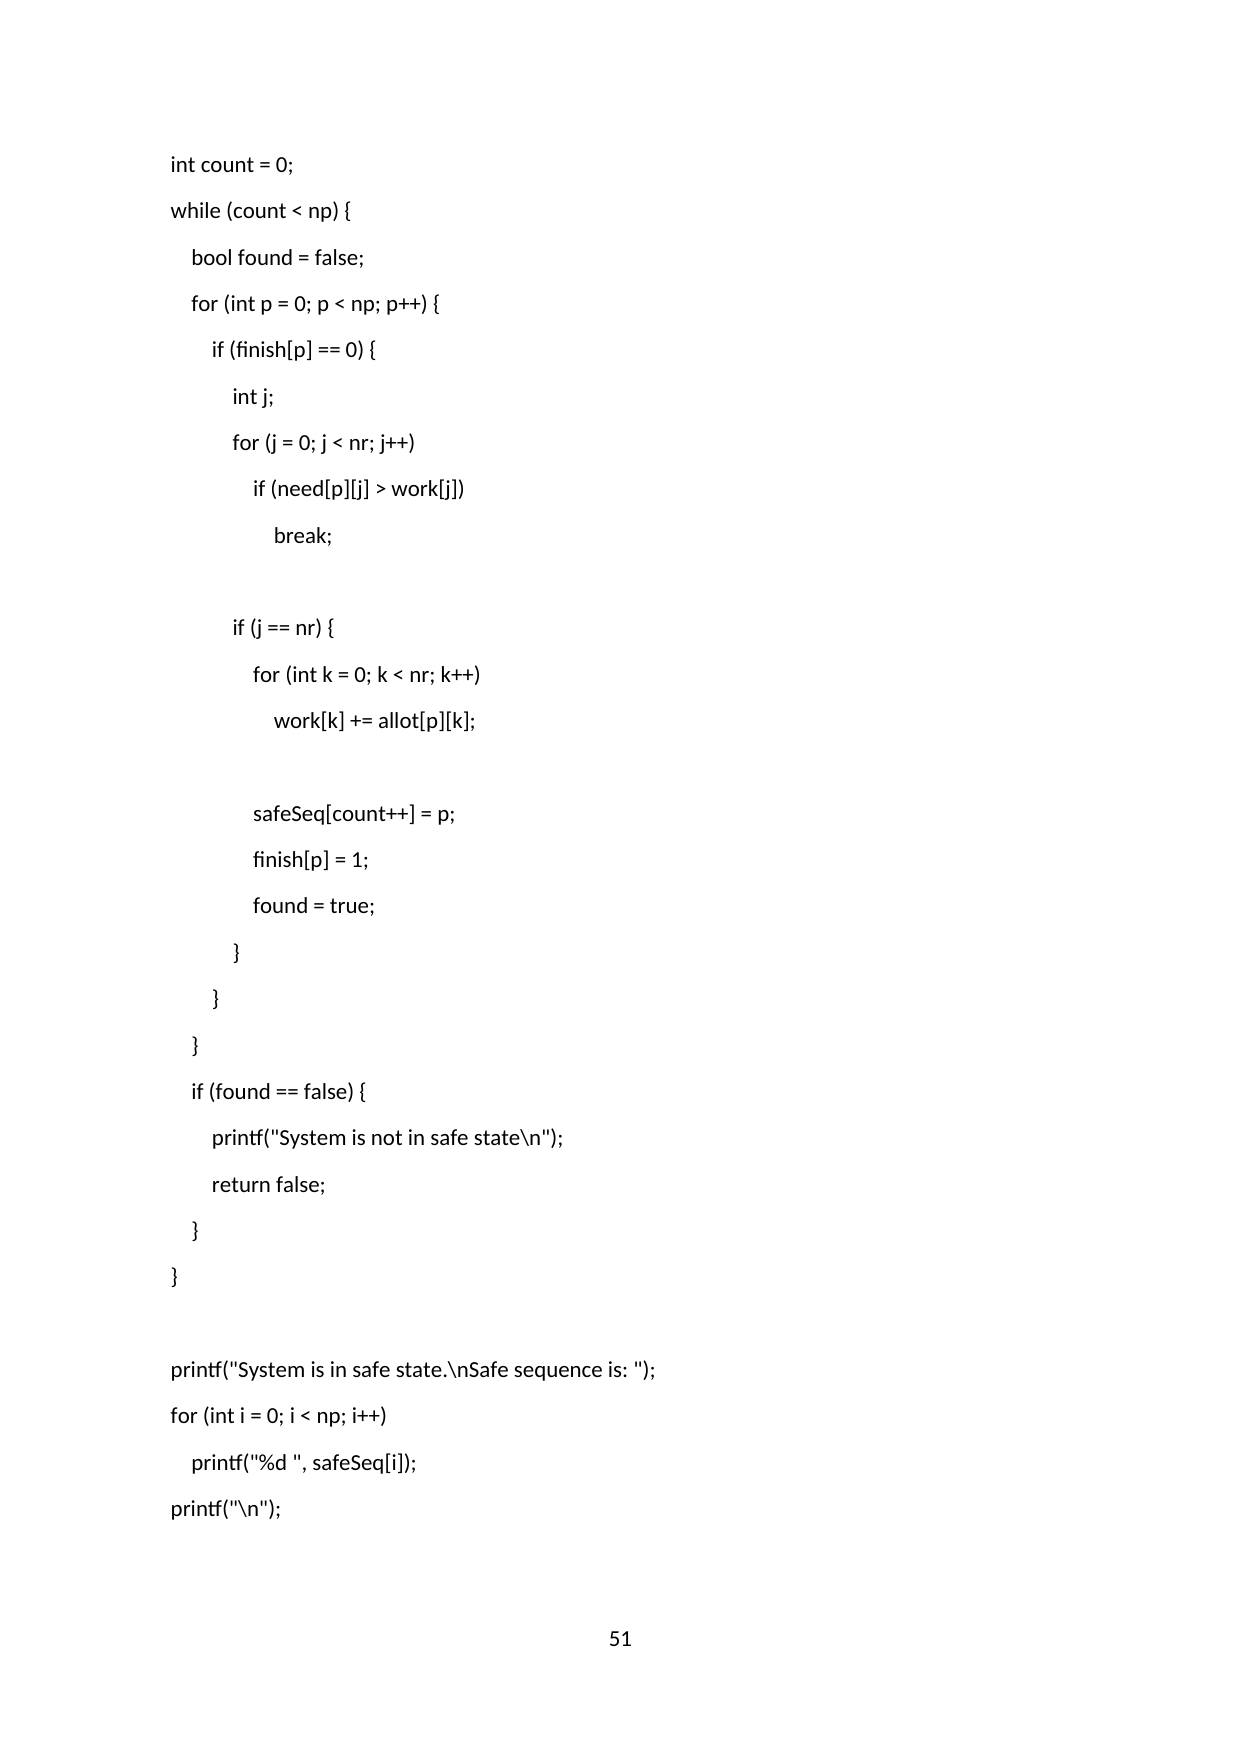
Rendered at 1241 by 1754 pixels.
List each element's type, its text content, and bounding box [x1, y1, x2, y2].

text printf("%d ", safeSeq[i]); [150, 1448, 1090, 1476]
text safeSeq[count++] = p; [150, 799, 1090, 827]
text } [150, 1031, 1090, 1059]
text } [150, 1216, 1090, 1244]
text if (j == nr) { [150, 613, 1090, 642]
text return false; [150, 1170, 1090, 1198]
text found = true; [150, 892, 1090, 920]
text } [150, 938, 1090, 966]
text printf("\n"); [150, 1494, 1090, 1522]
text if (finish[p] == 0) { [150, 335, 1090, 363]
text for (int k = 0; k < nr; k++) [150, 660, 1090, 688]
text break; [150, 521, 1090, 549]
text for (int p = 0; p < np; p++) { [150, 289, 1090, 317]
text if (need[p][j] > work[j]) [150, 474, 1090, 502]
text } [150, 1262, 1090, 1291]
text } [150, 984, 1090, 1012]
text int j; [150, 382, 1090, 410]
text finish[p] = 1; [150, 845, 1090, 873]
text work[k] += allot[p][k]; [150, 706, 1090, 734]
text for (int i = 0; i < np; i++) [150, 1402, 1090, 1429]
text bool found = false; [150, 243, 1090, 271]
text if (found == false) { [150, 1077, 1090, 1105]
text int count = 0; [150, 150, 1090, 178]
text for (j = 0; j < nr; j++) [150, 428, 1090, 456]
text printf("System is in safe state.\nSafe sequence is: "); [150, 1355, 1090, 1383]
text printf("System is not in safe state\n"); [150, 1123, 1090, 1151]
text while (count < np) { [150, 196, 1090, 224]
